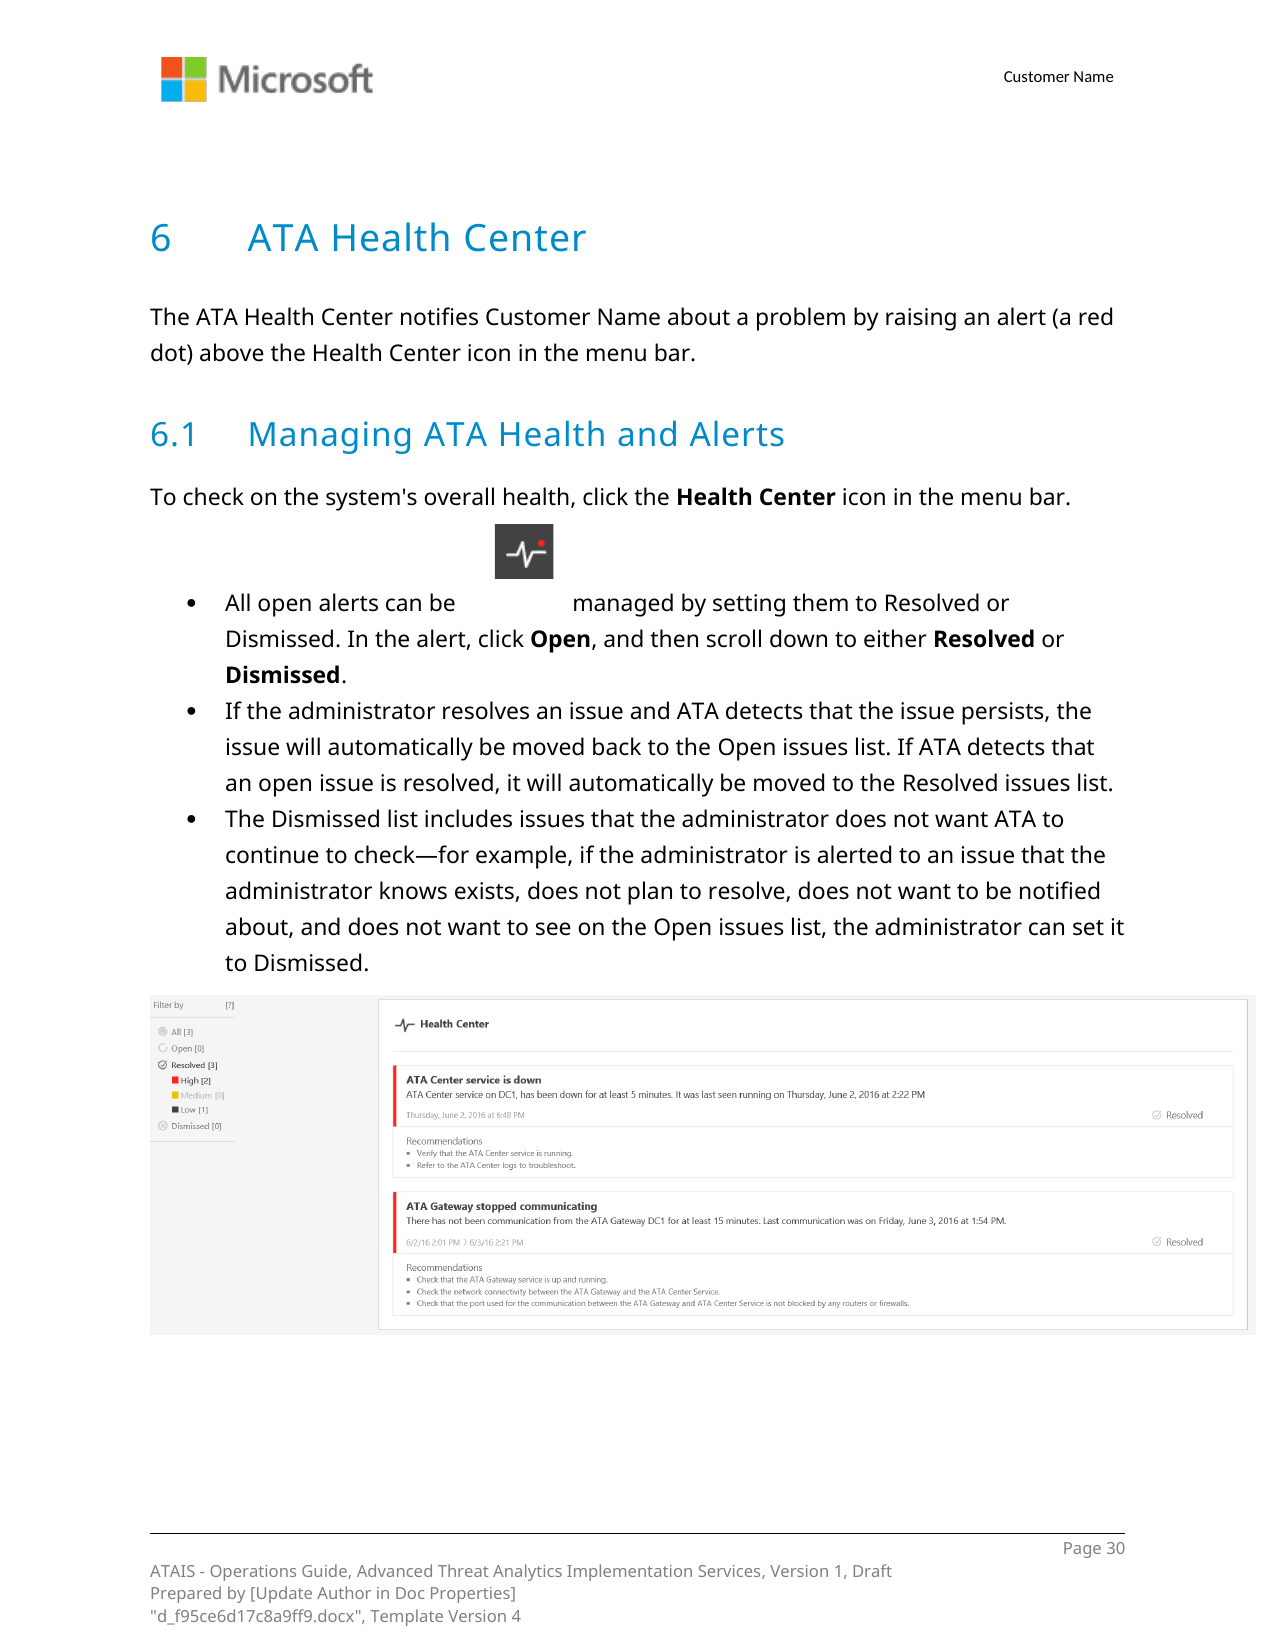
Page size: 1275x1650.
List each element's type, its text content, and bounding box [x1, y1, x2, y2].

picture [150, 995, 1257, 1335]
subtitle Managing ATA Health and Alerts [150, 410, 1125, 456]
picture [161, 57, 374, 103]
subtitle ATA Health Center [150, 201, 1125, 263]
text The ATA Health Center notifies Customer Name about a problem by raising an alert (a red dot) above the Health Center icon in the menu bar. [150, 301, 1125, 368]
text To check on the system's overall health, click the Health Center icon in the menu bar. [150, 481, 1125, 512]
list All open alerts can be managed by setting them to Resolved or Dismissed. In the alert, click Open, and then scroll down to either Resolved or Dismissed. [187, 587, 1125, 691]
list If the administrator resolves an issue and ATA detects that the issue persists, the issue will automatically be moved back to the Open issues list. If ATA detects that an open issue is resolved, it will automatically be moved to the Resolved issues list. [187, 695, 1125, 798]
list The Dismissed list includes issues that the administrator does not want ATA to continue to check—for example, if the administrator is alerted to an issue that the administrator knows exists, does not plan to resolve, does not want to be notified about, and does not want to see on the Open issues list, the administrator can set it to Dismissed. [187, 803, 1125, 978]
picture [493, 524, 553, 577]
